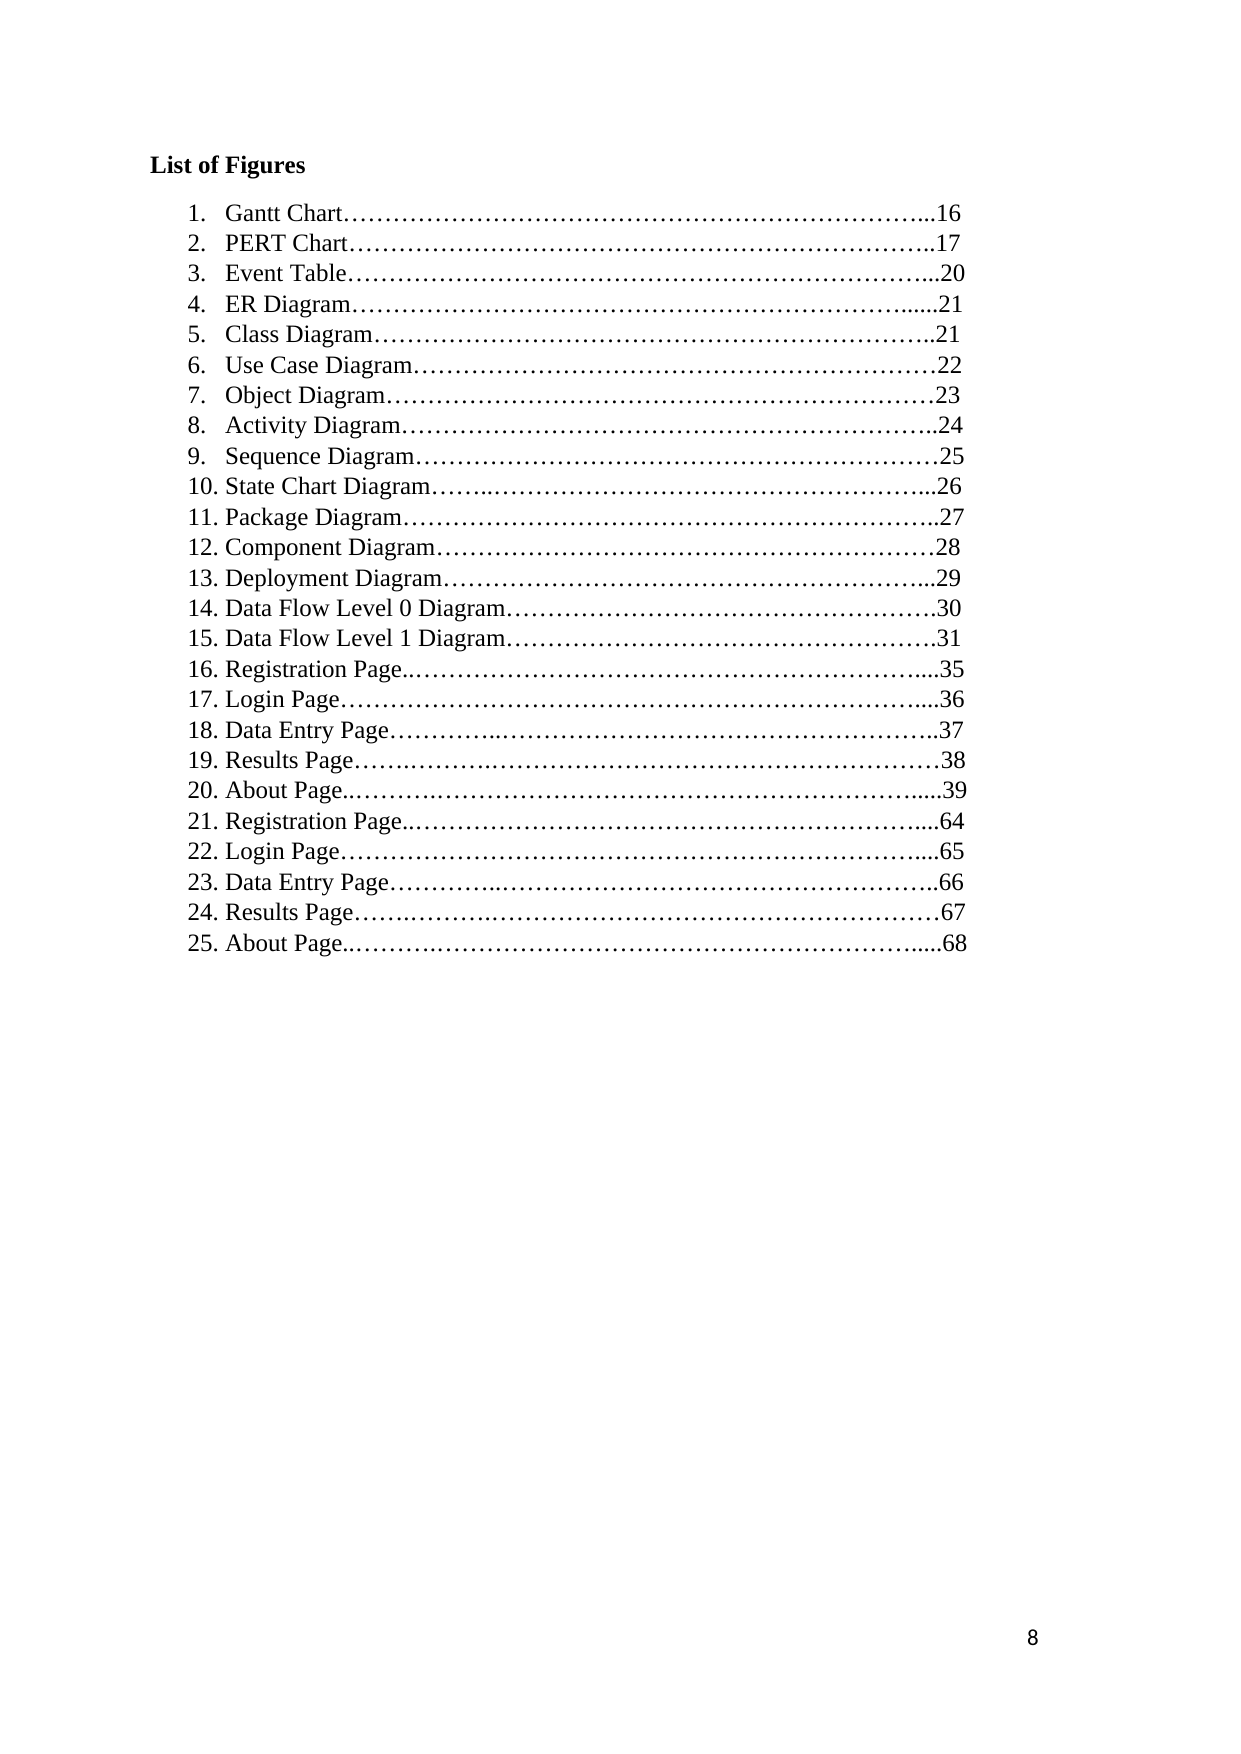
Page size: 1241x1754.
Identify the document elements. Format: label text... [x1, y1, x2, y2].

list State Chart Diagram……..……………………………………………...26 [187, 471, 1090, 500]
list Data Entry Page…………..……………………………………………..66 [187, 867, 1090, 896]
list Package Diagram………………………………………………………..27 [187, 502, 1090, 531]
list Class Diagram…………………………………………………………..21 [187, 319, 1090, 348]
list Object Diagram…………………………………………………………23 [187, 380, 1090, 409]
list Component Diagram……………………………………………………28 [187, 532, 1090, 561]
text List of Figures [150, 150, 1090, 179]
list Results Page…….……….………………………………………………67 [187, 897, 1090, 926]
list Registration Page..……………………………………………………....64 [187, 806, 1090, 835]
list Sequence Diagram………………………………………………………25 [187, 441, 1090, 470]
list Deployment Diagram…………………………………………………...29 [187, 563, 1090, 591]
list About Page..……….………………………………………………….....39 [187, 776, 1090, 804]
list Login Page……………………………………………………………....65 [187, 836, 1090, 865]
list Data Entry Page…………..……………………………………………..37 [187, 715, 1090, 743]
list Gantt Chart……………………………………………………………...16 [187, 198, 1090, 226]
list About Page..……….………………………………………………….....68 [187, 928, 1090, 956]
list Login Page……………………………………………………………....36 [187, 684, 1090, 713]
list Use Case Diagram………………………………………………………22 [187, 350, 1090, 378]
list Activity Diagram………………………………………………………..24 [187, 411, 1090, 439]
list ER Diagram…………………………………………………………......21 [187, 289, 1090, 318]
list Results Page…….……….………………………………………………38 [187, 745, 1090, 774]
list PERT Chart……………………………………………………………..17 [187, 228, 1090, 257]
list Registration Page..……………………………………………………....35 [187, 654, 1090, 683]
list Data Flow Level 0 Diagram…………………………………………….30 [187, 593, 1090, 622]
list Data Flow Level 1 Diagram…………………………………………….31 [187, 623, 1090, 652]
list Event Table……………………………………………………………...20 [187, 258, 1090, 287]
